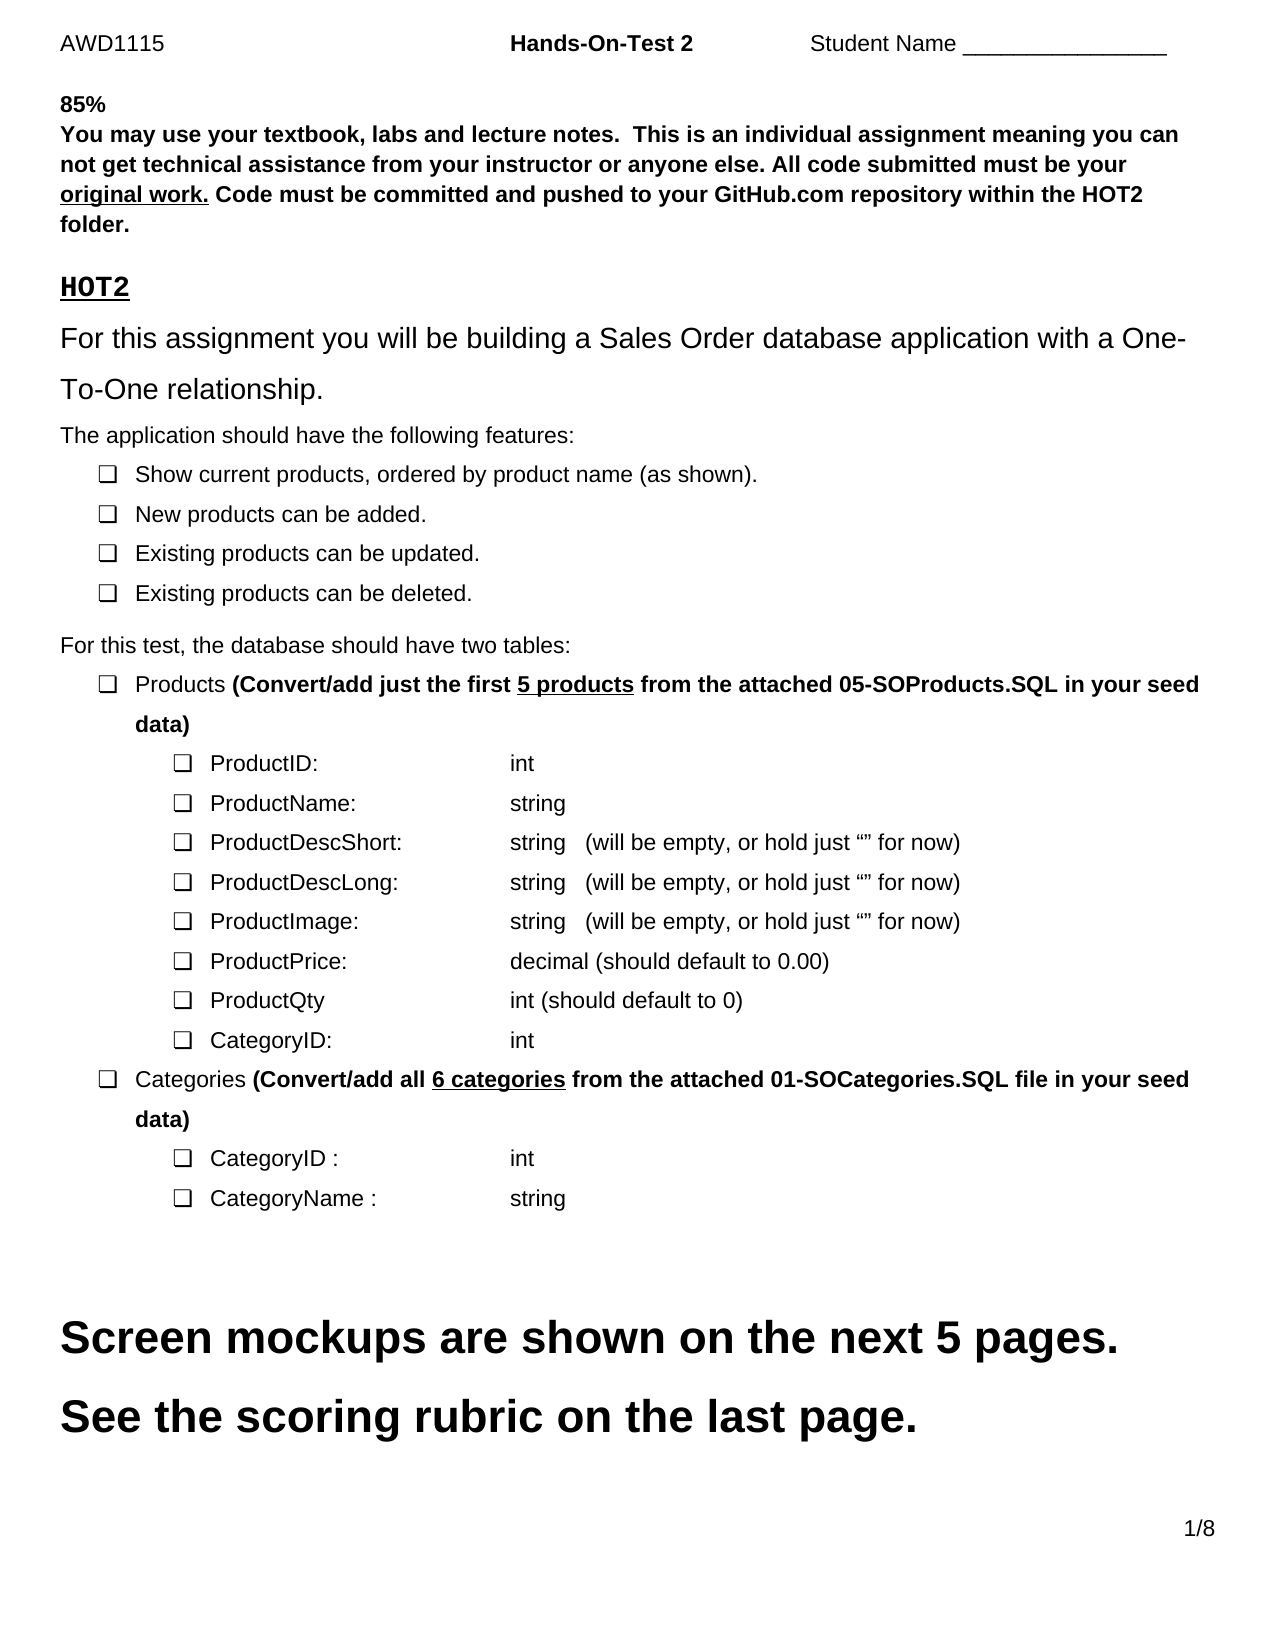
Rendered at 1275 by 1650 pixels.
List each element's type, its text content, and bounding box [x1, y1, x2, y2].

list Show current products, ordered by product name (as shown). [97, 461, 1215, 488]
text HOT2 [60, 272, 1215, 305]
list ProductID: int [172, 750, 1215, 777]
list ProductDescLong: string (will be empty, or hold just “” for now) [172, 869, 1215, 895]
list ProductImage: string (will be empty, or hold just “” for now) [172, 908, 1215, 934]
list ProductDescShort: string (will be empty, or hold just “” for now) [172, 829, 1215, 856]
text The application should have the following features: [60, 422, 1215, 448]
list Categories (Convert/add all 6 categories from the attached 01-SOCategories.SQL file in your seed data) [97, 1066, 1215, 1132]
text For this assignment you will be building a Sales Order database application with a One-To-One relationship. [60, 321, 1215, 405]
list ProductPrice: decimal (should default to 0.00) [172, 948, 1215, 974]
list New products can be added. [97, 501, 1215, 527]
list CategoryID: int [172, 1027, 1215, 1053]
list Existing products can be deleted. [97, 580, 1215, 606]
list ProductQty int (should default to 0) [172, 987, 1215, 1013]
list Products (Convert/add just the first 5 products from the attached 05-SOProducts.SQL in your seed data) [97, 671, 1215, 737]
text 85% [60, 91, 1215, 117]
text See the scoring rubric on the last page. [60, 1389, 1215, 1442]
list CategoryName : string [172, 1184, 1215, 1211]
list ProductName: string [172, 790, 1215, 816]
text You may use your textbook, labs and lecture notes. This is an individual assignment meaning you can not get technical assistance from your instructor or anyone else. All code submitted must be your original work. Code must be committed and pushed to your GitHub.com repository within the HOT2 folder. [60, 121, 1215, 238]
text For this test, the database should have two tables: [60, 632, 1215, 658]
list Existing products can be updated. [97, 540, 1215, 567]
list CategoryID : int [172, 1145, 1215, 1171]
text Screen mockups are shown on the next 5 pages. [60, 1310, 1215, 1363]
